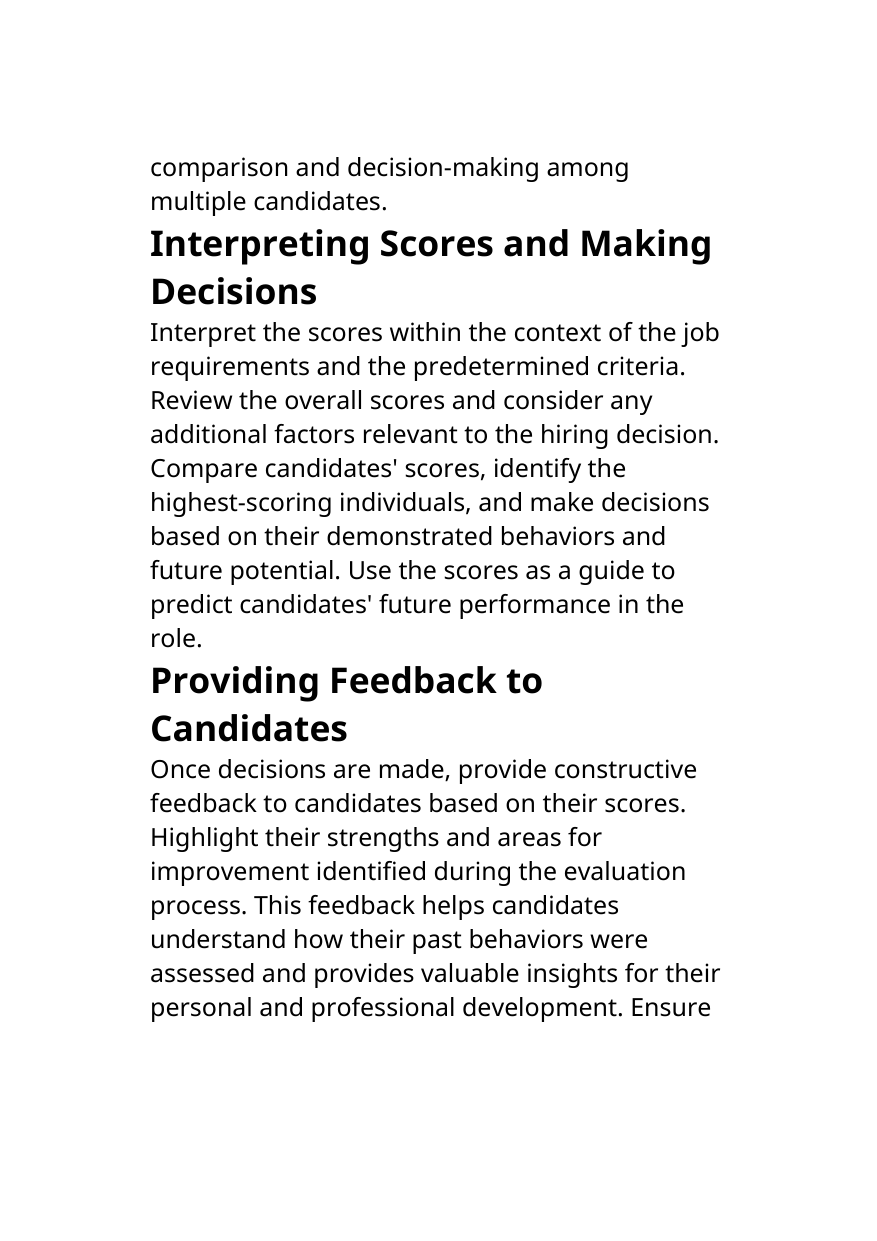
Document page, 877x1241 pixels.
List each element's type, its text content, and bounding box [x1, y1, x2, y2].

text Interpret the scores within the context of the job requirements and the predetermined criteria. Review the overall scores and consider any additional factors relevant to the hiring decision. Compare candidates' scores, identify the highest-scoring individuals, and make decisions based on their demonstrated behaviors and future potential. Use the scores as a guide to predict candidates' future performance in the role. [150, 314, 727, 655]
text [150, 150, 727, 218]
subtitle Interpreting Scores and Making Decisions [150, 218, 727, 314]
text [150, 752, 727, 1024]
subtitle Providing Feedback to Candidates [150, 655, 727, 752]
